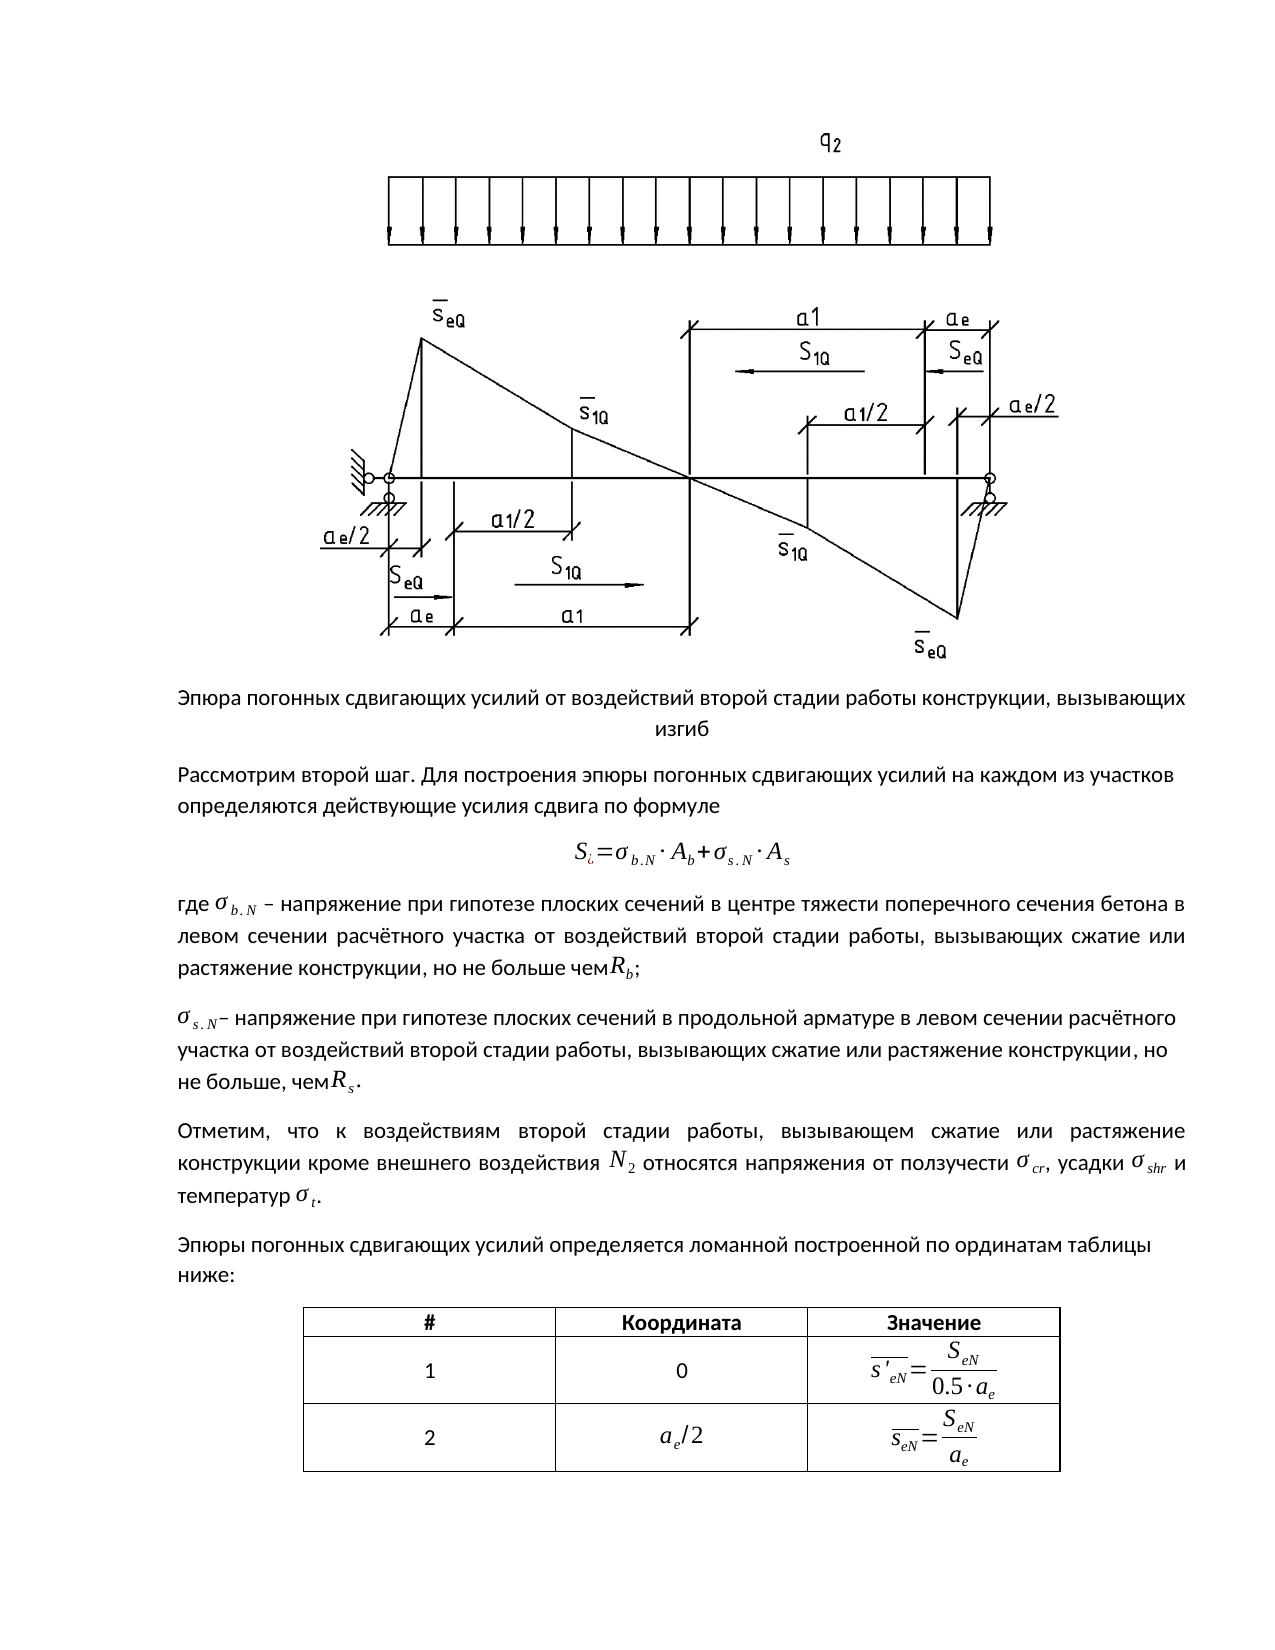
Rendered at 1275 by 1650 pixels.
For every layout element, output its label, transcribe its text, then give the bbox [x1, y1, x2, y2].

table_header Значение [808, 1308, 1059, 1336]
text Эпюры погонных сдвигающих усилий определяется ломанной построенной по ординатам таблицы ниже: [177, 1230, 1186, 1288]
table_header # [304, 1308, 555, 1336]
text – напряжение при гипотезе плоских сечений в продольной арматуре в левом сечении расчётного участка от воздействий второй стадии работы, вызывающих сжатие или растяжение конструкции, но не больше, чем [177, 1002, 1186, 1097]
table_cell 2 [304, 1404, 555, 1471]
table_header Координата [556, 1308, 807, 1336]
picture [296, 118, 1067, 665]
table_cell [808, 1404, 1059, 1471]
text Отметим, что к воздействиям второй стадии работы, вызывающем сжатие или растяжение конструкции кроме внешнего воздействия относятся напряжения от ползучести , усадки и температур . [177, 1116, 1186, 1211]
table_cell [556, 1404, 807, 1471]
table_cell [808, 1337, 1059, 1403]
text где – напряжение при гипотезе плоских сечений в центре тяжести поперечного сечения бетона в левом сечении расчётного участка от воздействий второй стадии работы, вызывающих сжатие или растяжение конструкции, но не больше чем; [177, 888, 1186, 983]
table_cell 1 [304, 1337, 555, 1403]
table_cell 0 [556, 1337, 807, 1403]
text Эпюра погонных сдвигающих усилий от воздействий второй стадии работы конструкции, вызывающих изгиб [177, 683, 1186, 742]
text Рассмотрим второй шаг. Для построения эпюры погонных сдвигающих усилий на каждом из участков определяются действующие усилия сдвига по формуле [177, 761, 1186, 819]
